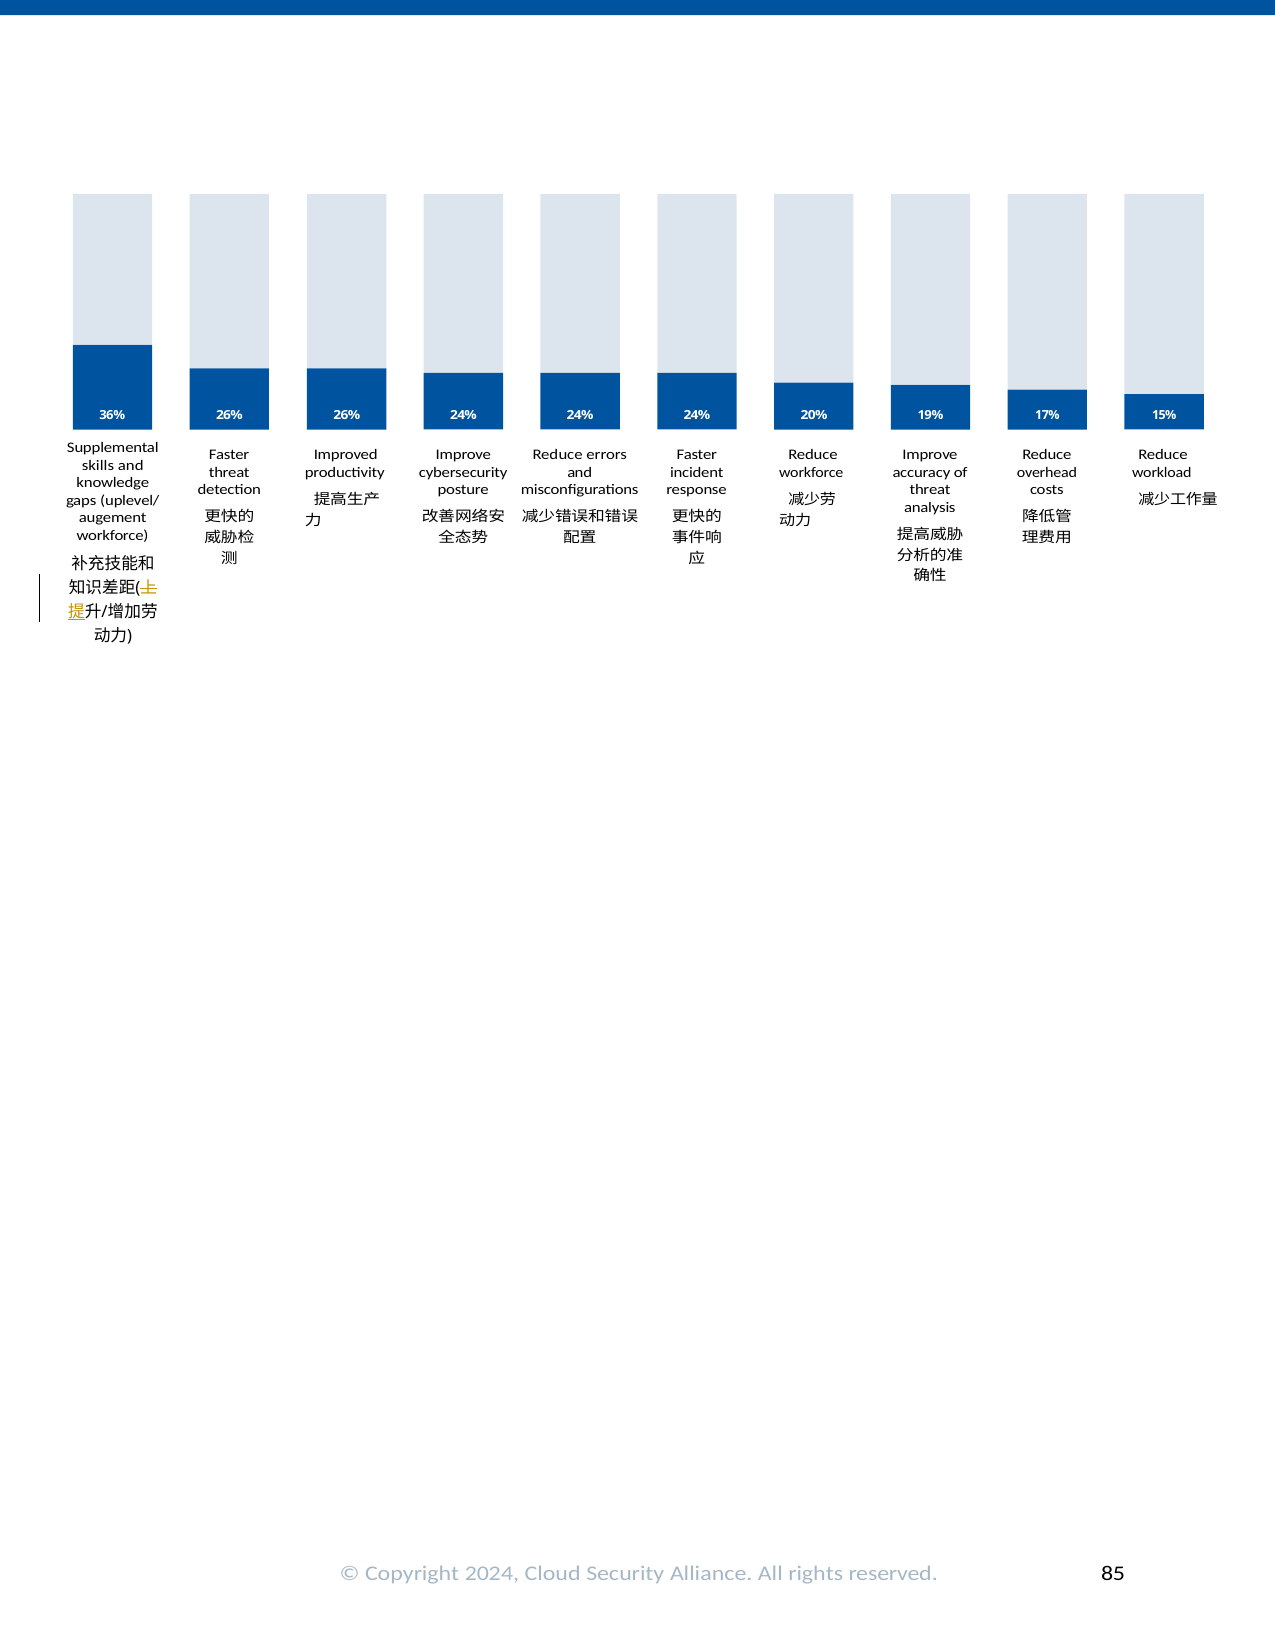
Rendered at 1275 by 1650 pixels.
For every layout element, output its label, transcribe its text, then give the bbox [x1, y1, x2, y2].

text Reduce workload [1132, 446, 1246, 481]
text 更快的威胁检测 [196, 505, 261, 567]
text Improve accuracy of threat analysis [891, 446, 968, 516]
text 减少工作量 [1132, 488, 1246, 508]
text 提高生产力 [304, 488, 391, 529]
text 改善网络安全态势 [417, 505, 509, 547]
text Improve cybersecurity posture [417, 446, 509, 498]
text 减少劳动力 [779, 488, 851, 529]
text Reduce overhead costs [1015, 446, 1078, 498]
text Faster incident response [665, 446, 728, 498]
text Reduce workforce [779, 446, 851, 481]
text 补充技能和知识差距(升/增加劳动力) [127, 551, 161, 646]
text Improved productivity [304, 446, 391, 481]
text 更快的事件响应 [665, 505, 728, 567]
text 提高威胁分析的准确性 [891, 523, 968, 585]
text Supplemental skills and knowledge gaps (uplevel/ augement workforce) [64, 439, 161, 543]
text 降低管理费用 [1015, 505, 1078, 547]
text Faster threat detection [196, 446, 261, 498]
text 补充技能和知识差距(升/增加劳动力) [64, 551, 94, 646]
text Reduce errors and misconfigurations [519, 446, 640, 498]
text 减少错误和错误配置 [519, 505, 640, 547]
